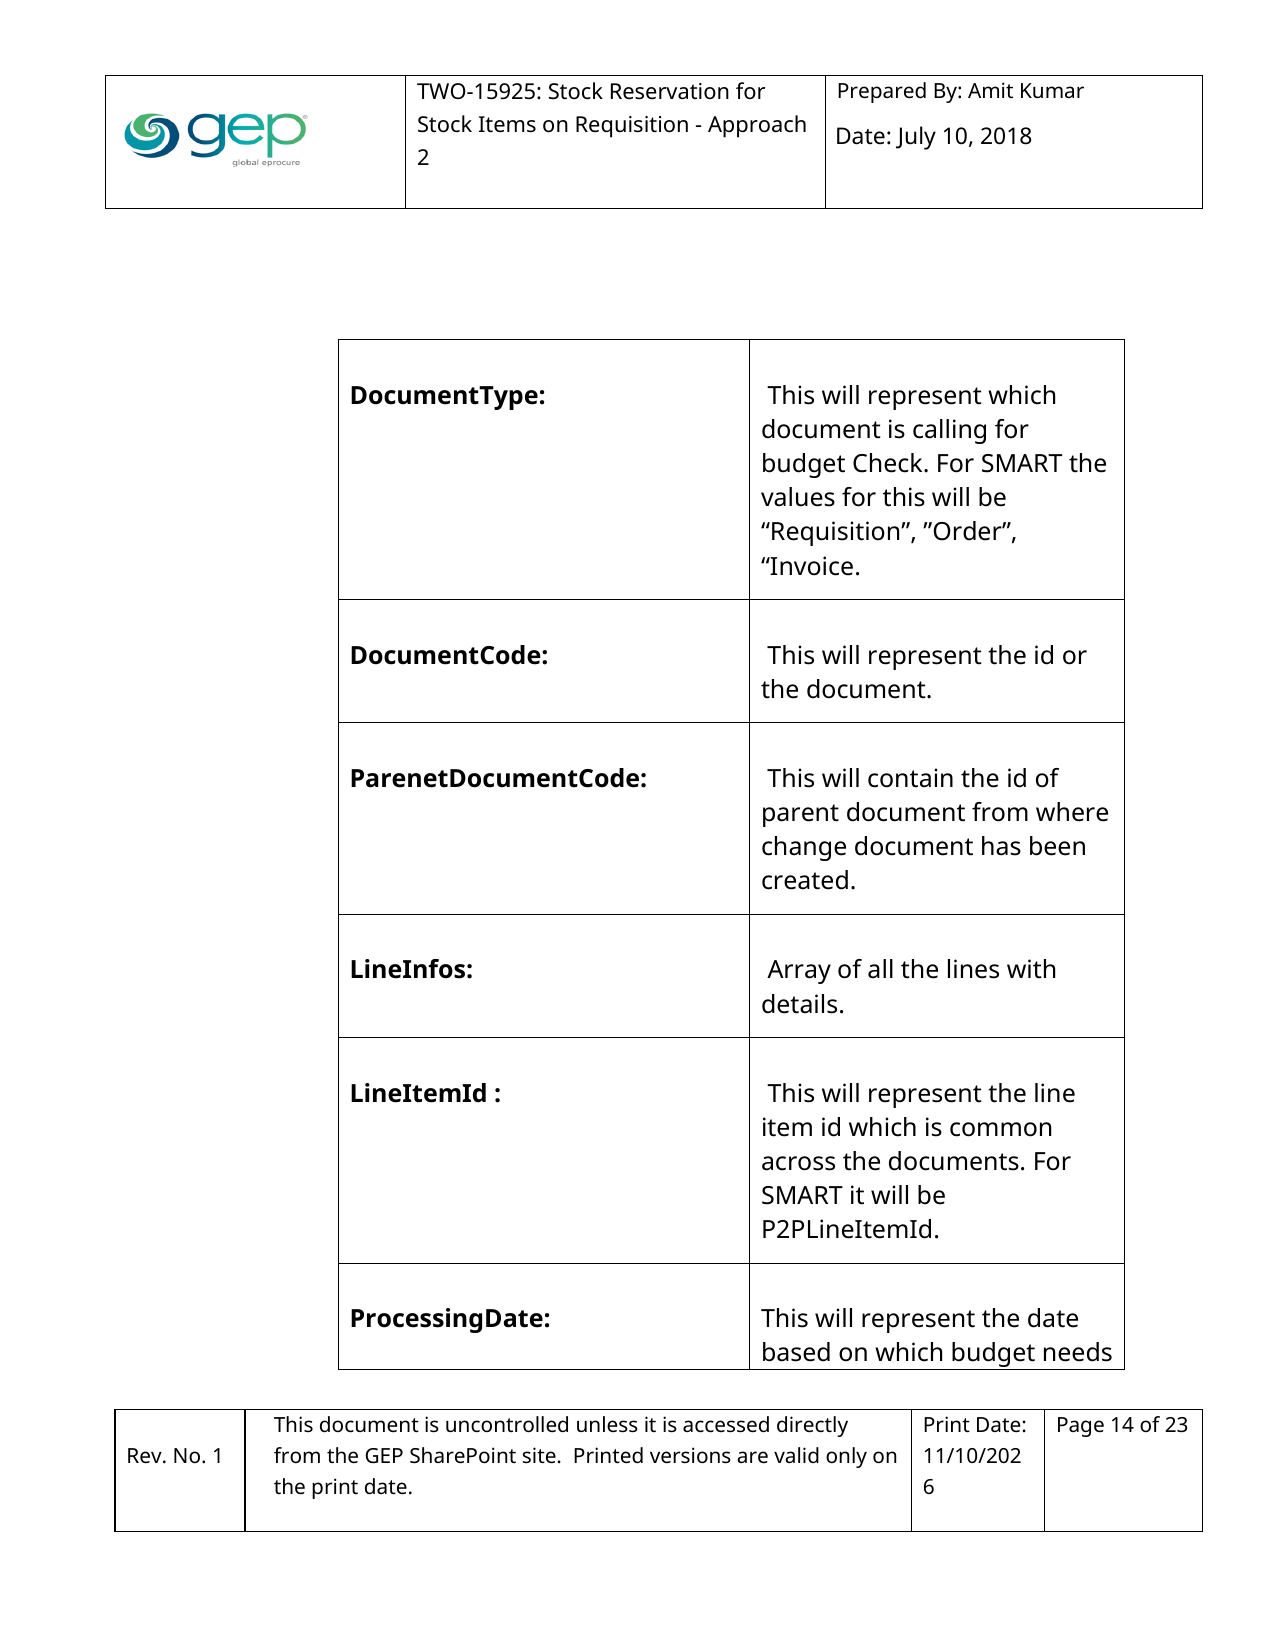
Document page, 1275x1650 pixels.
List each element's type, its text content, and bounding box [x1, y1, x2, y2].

table_cell ProcessingDate: [339, 1264, 749, 1369]
table_cell This will represent the date based on which budget needs to be checked. [750, 1264, 1124, 1369]
table_cell This will represent the line item id which is common across the documents. For SMART it will be P2PLineItemId. [750, 1038, 1124, 1262]
table_cell This will represent the id or the document. [750, 600, 1124, 722]
table_cell DocumentCode: [339, 600, 749, 722]
table_cell This will contain the id of parent document from where change document has been created. [750, 723, 1124, 914]
table_cell Array of all the lines with details. [750, 915, 1124, 1037]
picture [116, 101, 316, 178]
table_cell LineItemId : [339, 1038, 749, 1262]
table_header DocumentType: [339, 340, 749, 599]
table_cell LineInfos: [339, 915, 749, 1037]
table_header This will represent which document is calling for budget Check. For SMART the values for this will be “Requisition”, ”Order”, “Invoice. [750, 340, 1124, 599]
table_cell ParenetDocumentCode: [339, 723, 749, 914]
